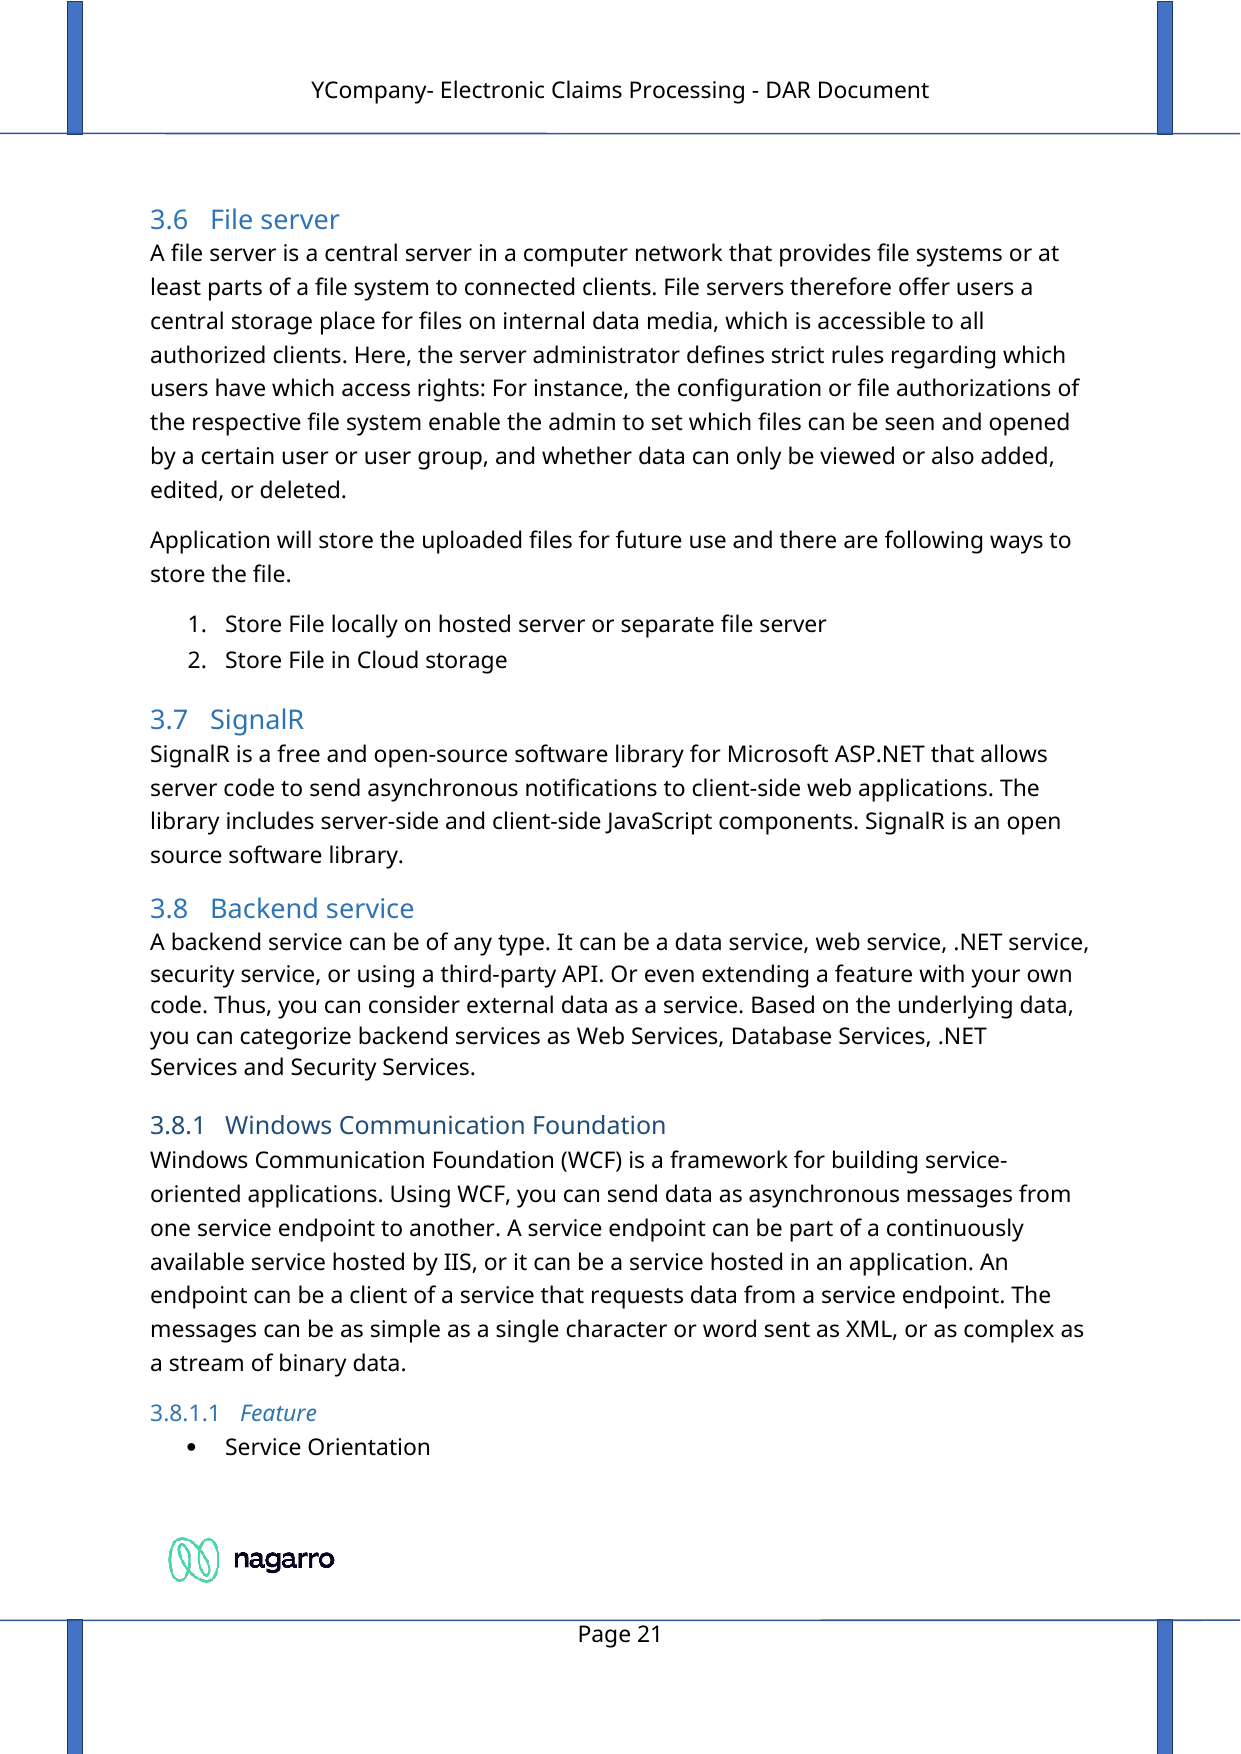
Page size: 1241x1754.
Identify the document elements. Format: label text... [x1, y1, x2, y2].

subtitle File server [150, 200, 1090, 237]
subtitle SignalR [150, 701, 1090, 738]
subtitle Feature [150, 1397, 1090, 1428]
subtitle Backend service [150, 889, 1090, 926]
list Store File locally on hosted server or separate file server [187, 608, 1090, 639]
text A backend service can be of any type. It can be a data service, web service, .NET service, security service, or using a third-party API. Or even extending a feature with your own code. Thus, you can consider external data as a service. Based on the underlying data, you can categorize backend services as Web Services, Database Services, .NET Services and Security Services. [150, 926, 1090, 1082]
text SignalR is a free and open-source software library for Microsoft ASP.NET that allows server code to send asynchronous notifications to client-side web applications. The library includes server-side and client-side JavaScript components. SignalR is an open source software library. [150, 738, 1090, 870]
subtitle Windows Communication Foundation [150, 1107, 1090, 1142]
text A file server is a central server in a computer network that provides file systems or at least parts of a file system to connected clients. File servers therefore offer users a central storage place for files on internal data media, which is accessible to all authorized clients. Here, the server administrator defines strict rules regarding which users have which access rights: For instance, the configuration or file authorizations of the respective file system enable the admin to set which files can be seen and opened by a certain user or user group, and whether data can only be viewed or also added, edited, or deleted. [150, 237, 1090, 505]
list Service Orientation [187, 1431, 1090, 1462]
picture [150, 1476, 352, 1643]
list Store File in Cloud storage [187, 644, 1090, 675]
text Windows Communication Foundation (WCF) is a framework for building service-oriented applications. Using WCF, you can send data as asynchronous messages from one service endpoint to another. A service endpoint can be part of a continuously available service hosted by IIS, or it can be a service hosted in an application. An endpoint can be a client of a service that requests data from a service endpoint. The messages can be as simple as a single character or word sent as XML, or as complex as a stream of binary data. [150, 1144, 1090, 1378]
text Application will store the uploaded files for future use and there are following ways to store the file. [150, 524, 1090, 589]
